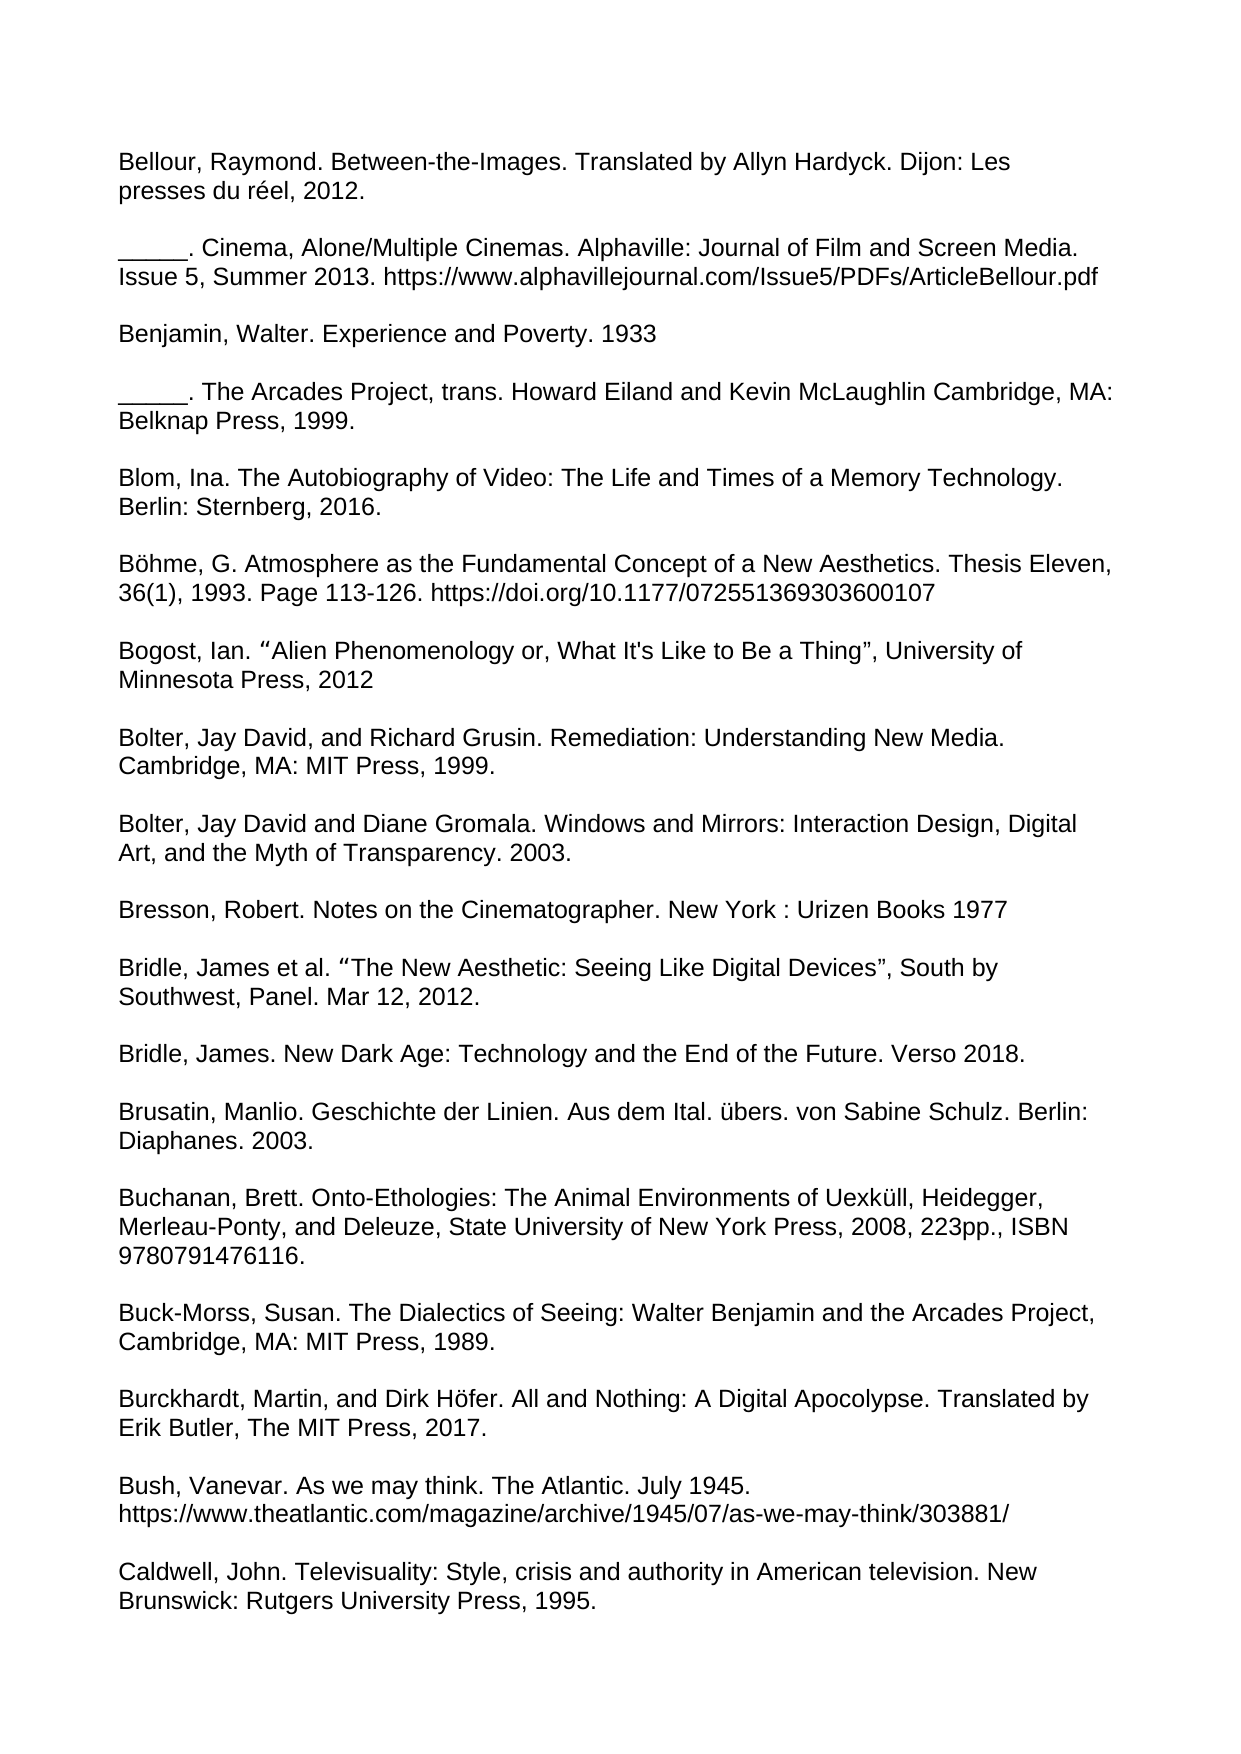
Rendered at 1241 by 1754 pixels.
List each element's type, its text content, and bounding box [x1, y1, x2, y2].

text Bush, Vanevar. As we may think. The Atlantic. July 1945. https://www.theatlantic.com/magazine/archive/1945/07/as-we-may-think/303881/ [118, 1471, 1122, 1528]
text Böhme, G. Atmosphere as the Fundamental Concept of a New Aesthetics. Thesis Eleven, 36(1), 1993. Page 113-126. https://doi.org/10.1177/072551369303600107 [118, 549, 1122, 607]
text Benjamin, Walter. Experience and Poverty. 1933 [118, 319, 1122, 348]
text Bolter, Jay David and Diane Gromala. Windows and Mirrors: Interaction Design, Digital Art, and the Myth of Transparency. 2003. [118, 809, 1122, 866]
text Bellour, Raymond. Between-the-Images. Translated by Allyn Hardyck. Dijon: Les [118, 147, 1122, 176]
text _____. The Arcades Project, trans. Howard Eiland and Kevin McLaughlin Cambridge, MA: Belknap Press, 1999. [118, 377, 1122, 434]
text Bogost, Ian. “Alien Phenomenology or, What It's Like to Be a Thing”, University of Minnesota Press, 2012 [118, 636, 1122, 694]
text Cambridge, MA: MIT Press, 1999. [118, 751, 1122, 780]
text Buchanan, Brett. Onto-Ethologies: The Animal Environments of Uexküll, Heidegger, Merleau-Ponty, and Deleuze, State University of New York Press, 2008, 223pp., ISBN 9780791476116. [118, 1183, 1122, 1269]
text Blom, Ina. The Autobiography of Video: The Life and Times of a Memory Technology. [118, 463, 1122, 492]
text Brusatin, Manlio. Geschichte der Linien. Aus dem Ital. übers. von Sabine Schulz. Berlin: Diaphanes. 2003. [118, 1097, 1122, 1154]
text Caldwell, John. Televisuality: Style, crisis and authority in American television. New Brunswick: Rutgers University Press, 1995. [118, 1557, 1122, 1614]
text presses du réel, 2012. [118, 176, 1122, 204]
text Burckhardt, Martin, and Dirk Höfer. All and Nothing: A Digital Apocolypse. Translated by Erik Butler, The MIT Press, 2017. [118, 1384, 1122, 1442]
text Bridle, James et al. “The New Aesthetic: Seeing Like Digital Devices”, South by Southwest, Panel. Mar 12, 2012. [118, 952, 1122, 1011]
text Bolter, Jay David, and Richard Grusin. Remediation: Understanding New Media. [118, 722, 1122, 751]
text Bresson, Robert. Notes on the Cinematographer. New York : Urizen Books 1977 [118, 895, 1122, 924]
text Buck-Morss, Susan. The Dialectics of Seeing: Walter Benjamin and the Arcades Project, Cambridge, MA: MIT Press, 1989. [118, 1298, 1122, 1356]
text Bridle, James. New Dark Age: Technology and the End of the Future. Verso 2018. [118, 1039, 1122, 1068]
text Berlin: Sternberg, 2016. [118, 492, 1122, 521]
text _____. Cinema, Alone/Multiple Cinemas. Alphaville: Journal of Film and Screen Media. Issue 5, Summer 2013. https://www.alphavillejournal.com/Issue5/PDFs/ArticleBellour.pdf [118, 233, 1122, 291]
